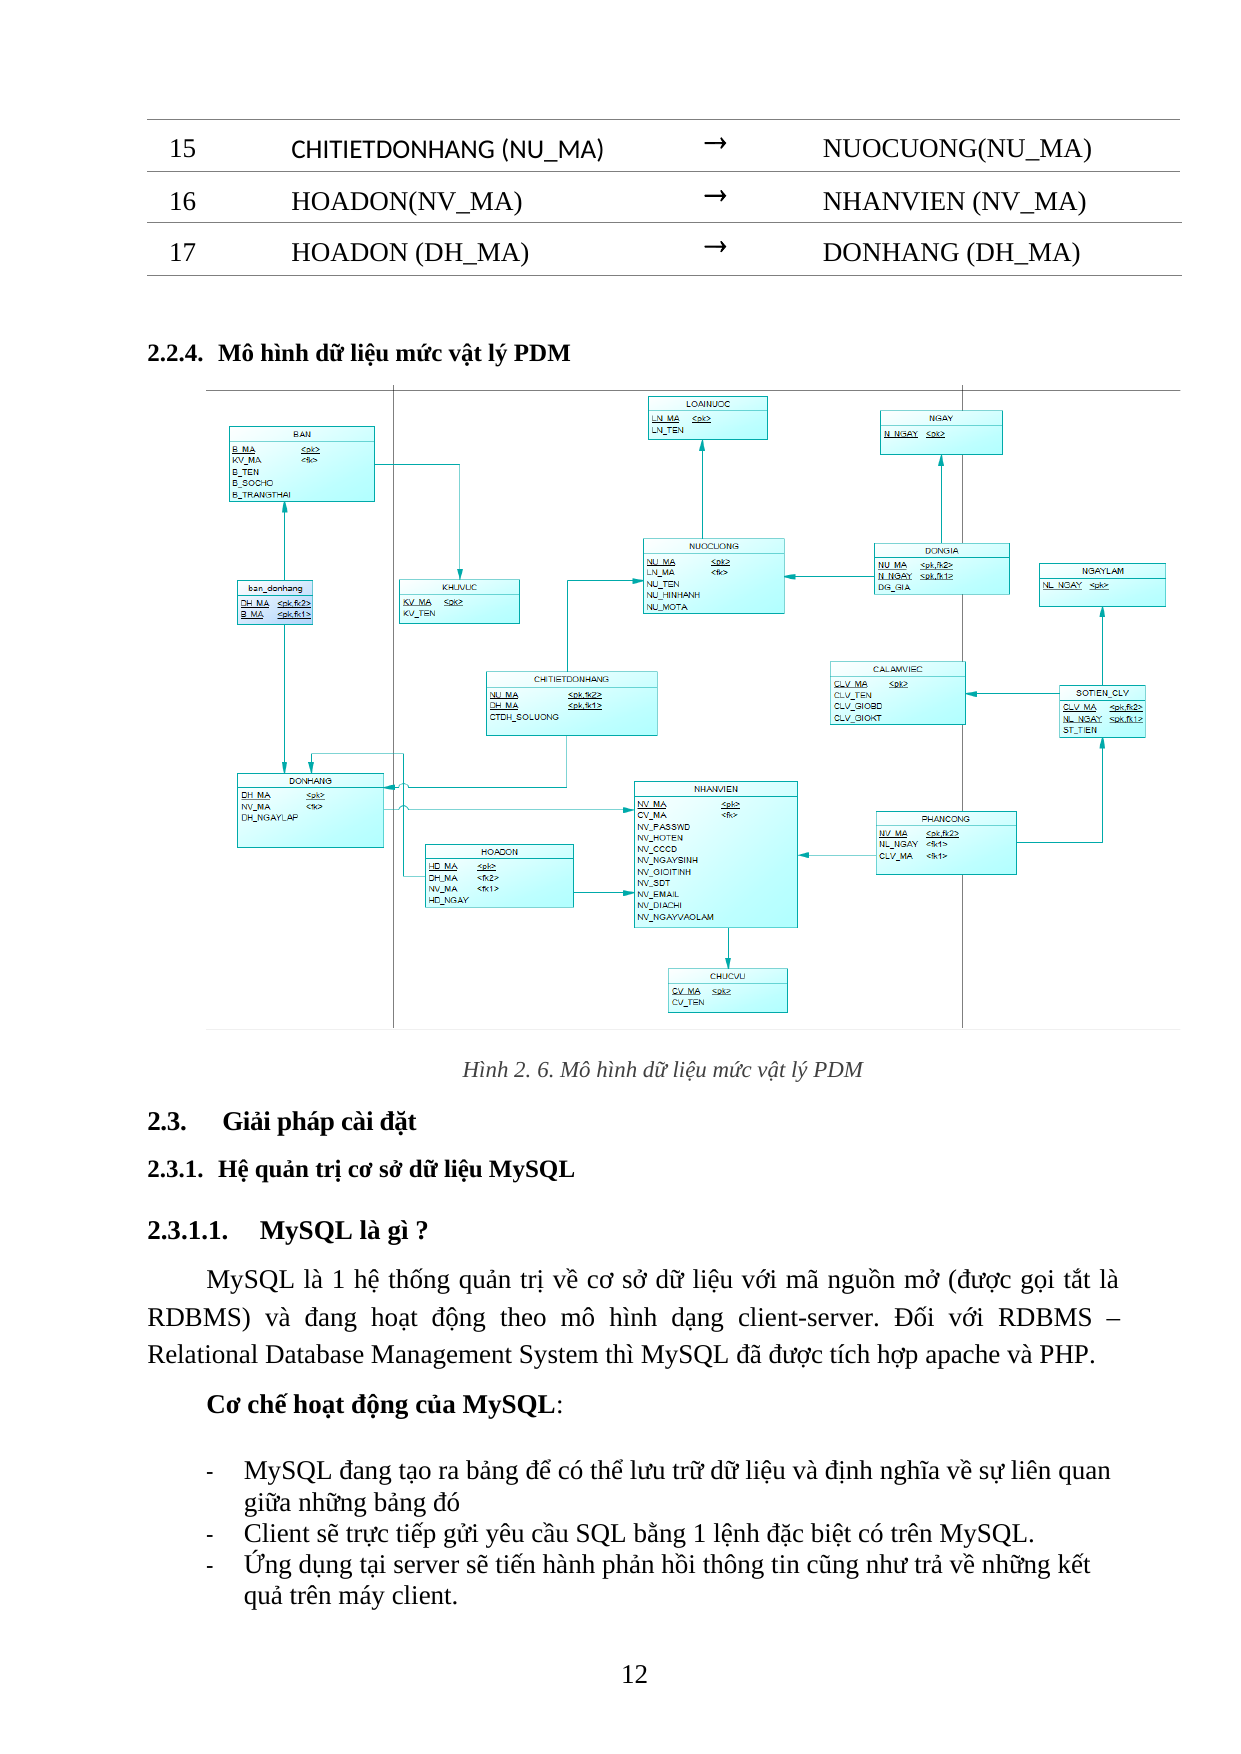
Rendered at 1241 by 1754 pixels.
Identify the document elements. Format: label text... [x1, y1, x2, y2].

table_cell NHANVIEN (NV_MA) [753, 172, 1179, 222]
subtitle Mô hình dữ liệu mức vật lý PDM [147, 338, 1122, 367]
text MySQL là 1 hệ thống quản trị về cơ sở dữ liệu với mã nguồn mở (được gọi tắt là RDBMS) và đang hoạt động theo mô hình dạng client-server. Đối với RDBMS – Relational Database Management System thì MySQL đã được tích hợp apache và PHP. [147, 1332, 1122, 1369]
text Cơ chế hoạt động của MySQL: [147, 1388, 1122, 1419]
subtitle MySQL là gì ? [147, 1214, 1122, 1245]
table_cell [147, 223, 221, 275]
table_cell HOADON(NV_MA) [221, 172, 693, 222]
table_cell HOADON (DH_MA) [221, 223, 693, 275]
table_cell [147, 120, 221, 171]
list MySQL đang tạo ra bảng để có thể lưu trữ dữ liệu và định nghĩa về sự liên quan giữa những bảng đó [206, 1454, 1122, 1517]
table_cell CHITIETDONHANG (NU_MA) [221, 120, 693, 171]
table_cell [147, 172, 221, 222]
table_cell [693, 172, 752, 222]
list Client sẽ trực tiếp gửi yêu cầu SQL bằng 1 lệnh đặc biệt có trên MySQL. [206, 1517, 1122, 1548]
subtitle Giải pháp cài đặt [147, 1104, 1122, 1136]
table_cell NUOCUONG(NU_MA) [753, 120, 1179, 171]
table_cell DONHANG (DH_MA) [753, 223, 1182, 275]
list Ứng dụng tại server sẽ tiến hành phản hồi thông tin cũng như trả về những kết quả trên máy client. [206, 1548, 1122, 1610]
subtitle Hệ quản trị cơ sở dữ liệu MySQL [147, 1154, 1122, 1183]
picture [206, 385, 1181, 1030]
text MySQL là 1 hệ thống quản trị về cơ sở dữ liệu với mã nguồn mở (được gọi tắt là RDBMS) và đang hoạt động theo mô hình dạng client-server. Đối với RDBMS – Relational Database Management System thì MySQL đã được tích hợp apache và PHP. [147, 1264, 1122, 1301]
table_cell [693, 120, 752, 171]
text Hình 2. 6. Mô hình dữ liệu mức vật lý PDM [237, 1056, 1032, 1083]
table_cell [693, 223, 752, 275]
